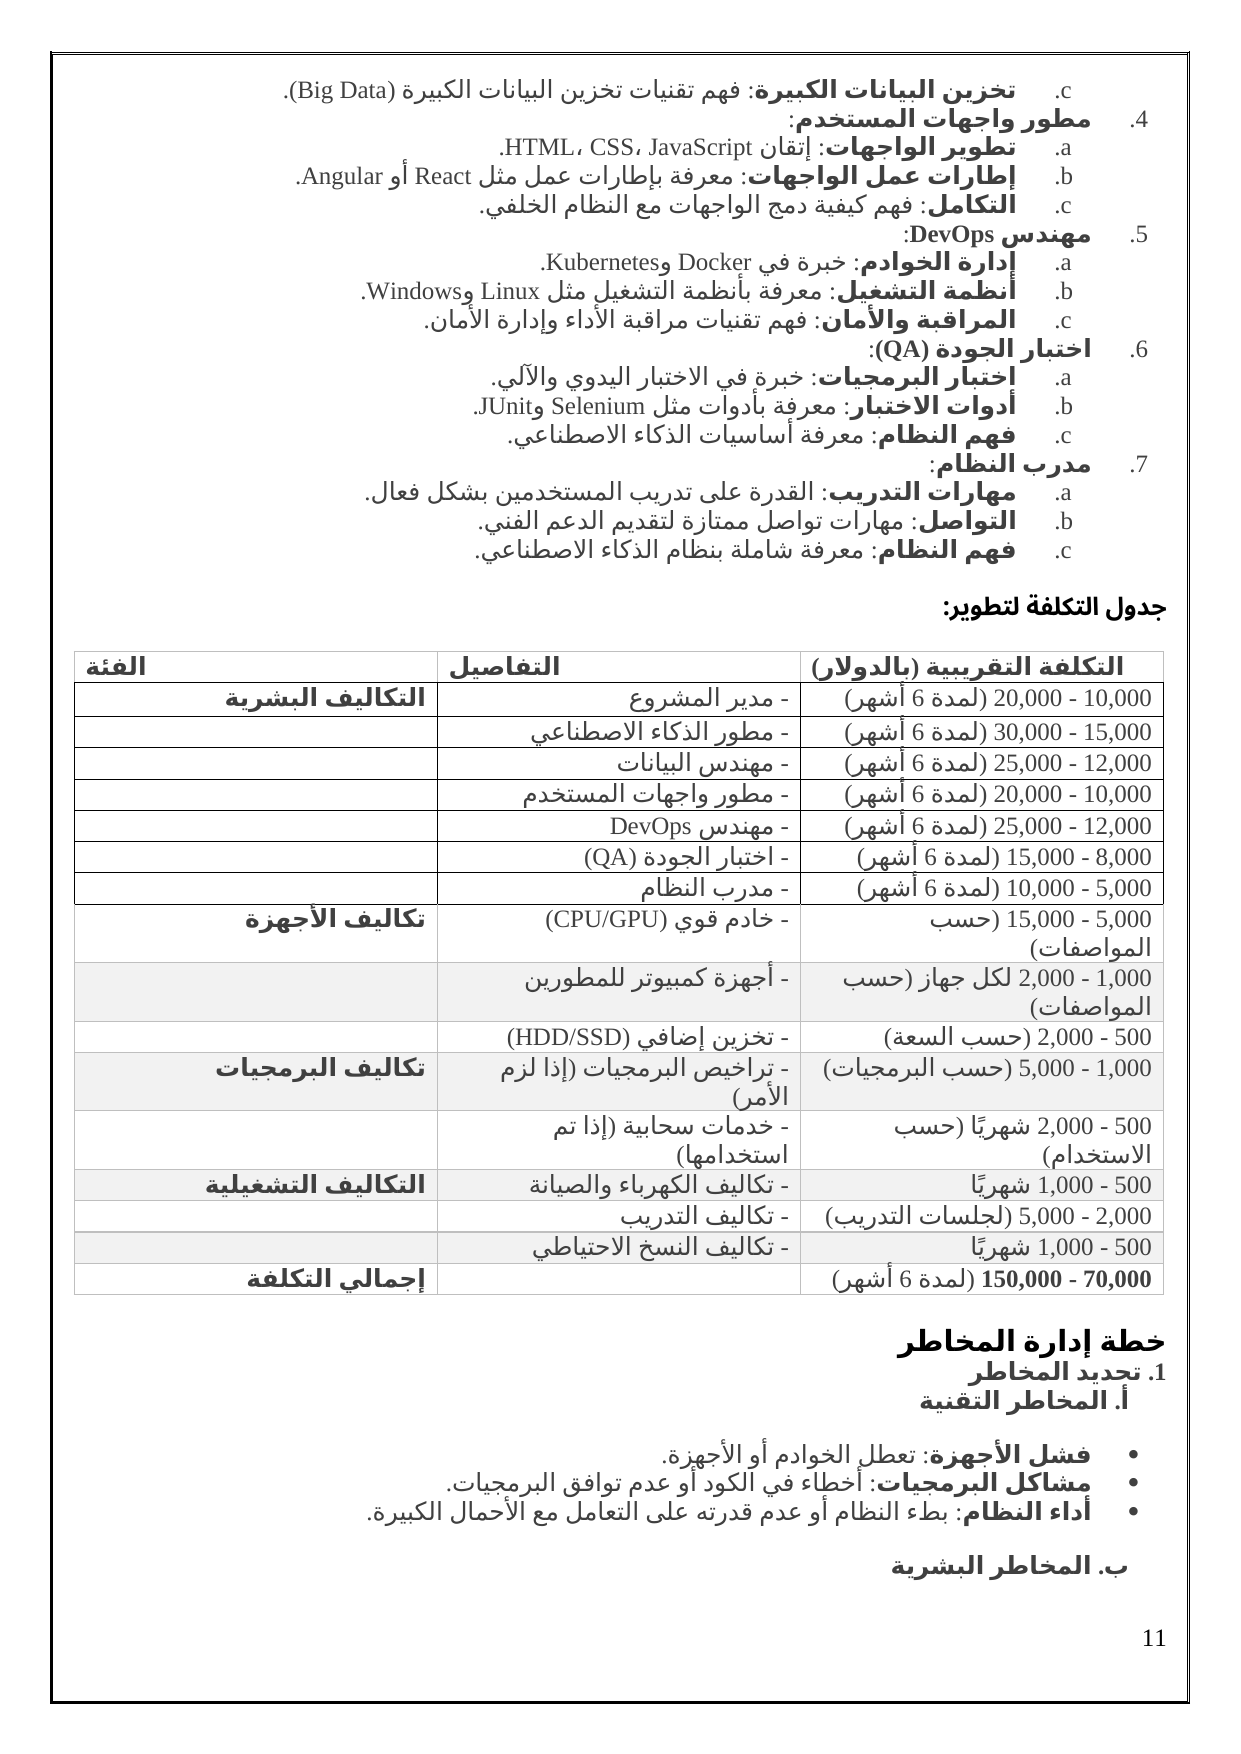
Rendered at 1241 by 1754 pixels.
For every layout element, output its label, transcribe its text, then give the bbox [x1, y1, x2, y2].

list تخزين البيانات الكبيرة: فهم تقنيات تخزين البيانات الكبيرة (Big Data). [73, 75, 1054, 104]
list فشل الأجهزة: تعطل الخوادم أو الأجهزة. [73, 1440, 1129, 1468]
table_cell 500 - 1,000 شهريًا [801, 1170, 1163, 1200]
table_cell [75, 1111, 437, 1169]
table_cell - خادم قوي (CPU/GPU) [438, 905, 800, 962]
table_cell [75, 780, 437, 810]
table_cell [75, 1233, 437, 1263]
table_cell - مدرب النظام [438, 873, 800, 903]
list مطور واجهات المستخدم: [73, 104, 1129, 132]
list إدارة الخوادم: خبرة في Docker وKubernetes. [73, 247, 1054, 276]
list مهارات التدريب: القدرة على تدريب المستخدمين بشكل فعال. [73, 477, 1054, 506]
table_cell 70,000 - 150,000 (لمدة 6 أشهر) [801, 1264, 1163, 1294]
subtitle خطة إدارة المخاطر [73, 1324, 1167, 1357]
list اختبار الجودة (QA): [73, 334, 1129, 362]
table_cell 10,000 - 20,000 (لمدة 6 أشهر) [801, 683, 1163, 716]
table_cell [75, 1022, 437, 1052]
table_cell [75, 1201, 437, 1231]
list اختبار البرمجيات: خبرة في الاختبار اليدوي والآلي. [73, 362, 1054, 391]
table_cell - خدمات سحابية (إذا تم استخدامها) [438, 1111, 800, 1169]
list مدرب النظام: [73, 449, 1129, 477]
table_cell - تكاليف التدريب [438, 1201, 800, 1231]
table_cell 12,000 - 25,000 (لمدة 6 أشهر) [801, 811, 1163, 841]
table_cell - تكاليف النسخ الاحتياطي [438, 1233, 800, 1263]
table_cell - مطور الذكاء الاصطناعي [438, 717, 800, 747]
table_cell 500 - 2,000 شهريًا (حسب الاستخدام) [801, 1111, 1163, 1169]
table_cell [75, 963, 437, 1021]
table_cell - مهندس البيانات [438, 748, 800, 778]
list فهم النظام: معرفة أساسيات الذكاء الاصطناعي. [73, 420, 1054, 449]
subtitle 1. تحديد المخاطر [73, 1357, 1167, 1386]
table_cell [75, 717, 437, 747]
table_cell [438, 1264, 800, 1294]
table_cell 1,000 - 5,000 (حسب البرمجيات) [801, 1053, 1163, 1110]
list مشاكل البرمجيات: أخطاء في الكود أو عدم توافق البرمجيات. [73, 1468, 1129, 1497]
list مهندس DevOps: [73, 219, 1129, 247]
table_cell التكاليف البشرية [75, 683, 437, 716]
table_cell 10,000 - 20,000 (لمدة 6 أشهر) [801, 780, 1163, 810]
subtitle أ. المخاطر التقنية [73, 1386, 1129, 1415]
table_cell التكاليف التشغيلية [75, 1170, 437, 1200]
list أدوات الاختبار: معرفة بأدوات مثل Selenium وJUnit. [73, 391, 1054, 420]
table_cell [75, 873, 437, 903]
list التكامل: فهم كيفية دمج الواجهات مع النظام الخلفي. [73, 190, 1054, 219]
table_cell - مطور واجهات المستخدم [438, 780, 800, 810]
table_cell 500 - 1,000 شهريًا [801, 1233, 1163, 1263]
table_cell - تخزين إضافي (HDD/SSD) [438, 1022, 800, 1052]
table_cell [75, 811, 437, 841]
table_cell [75, 748, 437, 778]
list أداء النظام: بطء النظام أو عدم قدرته على التعامل مع الأحمال الكبيرة. [73, 1497, 1129, 1526]
table_header التكلفة التقريبية (بالدولار) [801, 652, 1163, 682]
table_cell 15,000 - 30,000 (لمدة 6 أشهر) [801, 717, 1163, 747]
table_cell 12,000 - 25,000 (لمدة 6 أشهر) [801, 748, 1163, 778]
table_cell 5,000 - 15,000 (حسب المواصفات) [801, 905, 1163, 962]
table_cell 2,000 - 5,000 (لجلسات التدريب) [801, 1201, 1163, 1231]
table_cell 8,000 - 15,000 (لمدة 6 أشهر) [801, 842, 1163, 872]
list أنظمة التشغيل: معرفة بأنظمة التشغيل مثل Linux وWindows. [73, 276, 1054, 305]
table_cell 500 - 2,000 (حسب السعة) [801, 1022, 1163, 1052]
list المراقبة والأمان: فهم تقنيات مراقبة الأداء وإدارة الأمان. [73, 305, 1054, 334]
table_cell 5,000 - 10,000 (لمدة 6 أشهر) [801, 873, 1163, 903]
table_cell - اختبار الجودة (QA) [438, 842, 800, 872]
table_header التفاصيل [438, 652, 800, 682]
table_cell - أجهزة كمبيوتر للمطورين [438, 963, 800, 1021]
subtitle جدول التكلفة لتطوير: [73, 589, 1167, 623]
table_header الفئة [75, 652, 437, 682]
table_cell إجمالي التكلفة [75, 1264, 437, 1294]
list إطارات عمل الواجهات: معرفة بإطارات عمل مثل React أو Angular. [73, 161, 1054, 190]
table_cell تكاليف البرمجيات [75, 1053, 437, 1110]
table_cell - مدير المشروع [438, 683, 800, 716]
list تطوير الواجهات: إتقان HTML، CSS، JavaScript. [73, 132, 1054, 161]
table_cell - تراخيص البرمجيات (إذا لزم الأمر) [438, 1053, 800, 1110]
table_cell - مهندس DevOps [438, 811, 800, 841]
table_cell [75, 842, 437, 872]
list فهم النظام: معرفة شاملة بنظام الذكاء الاصطناعي. [73, 535, 1054, 564]
table_cell - تكاليف الكهرباء والصيانة [438, 1170, 800, 1200]
list التواصل: مهارات تواصل ممتازة لتقديم الدعم الفني. [73, 506, 1054, 535]
table_cell تكاليف الأجهزة [75, 905, 437, 962]
subtitle ب. المخاطر البشرية [73, 1551, 1129, 1580]
table_cell 1,000 - 2,000 لكل جهاز (حسب المواصفات) [801, 963, 1163, 1021]
